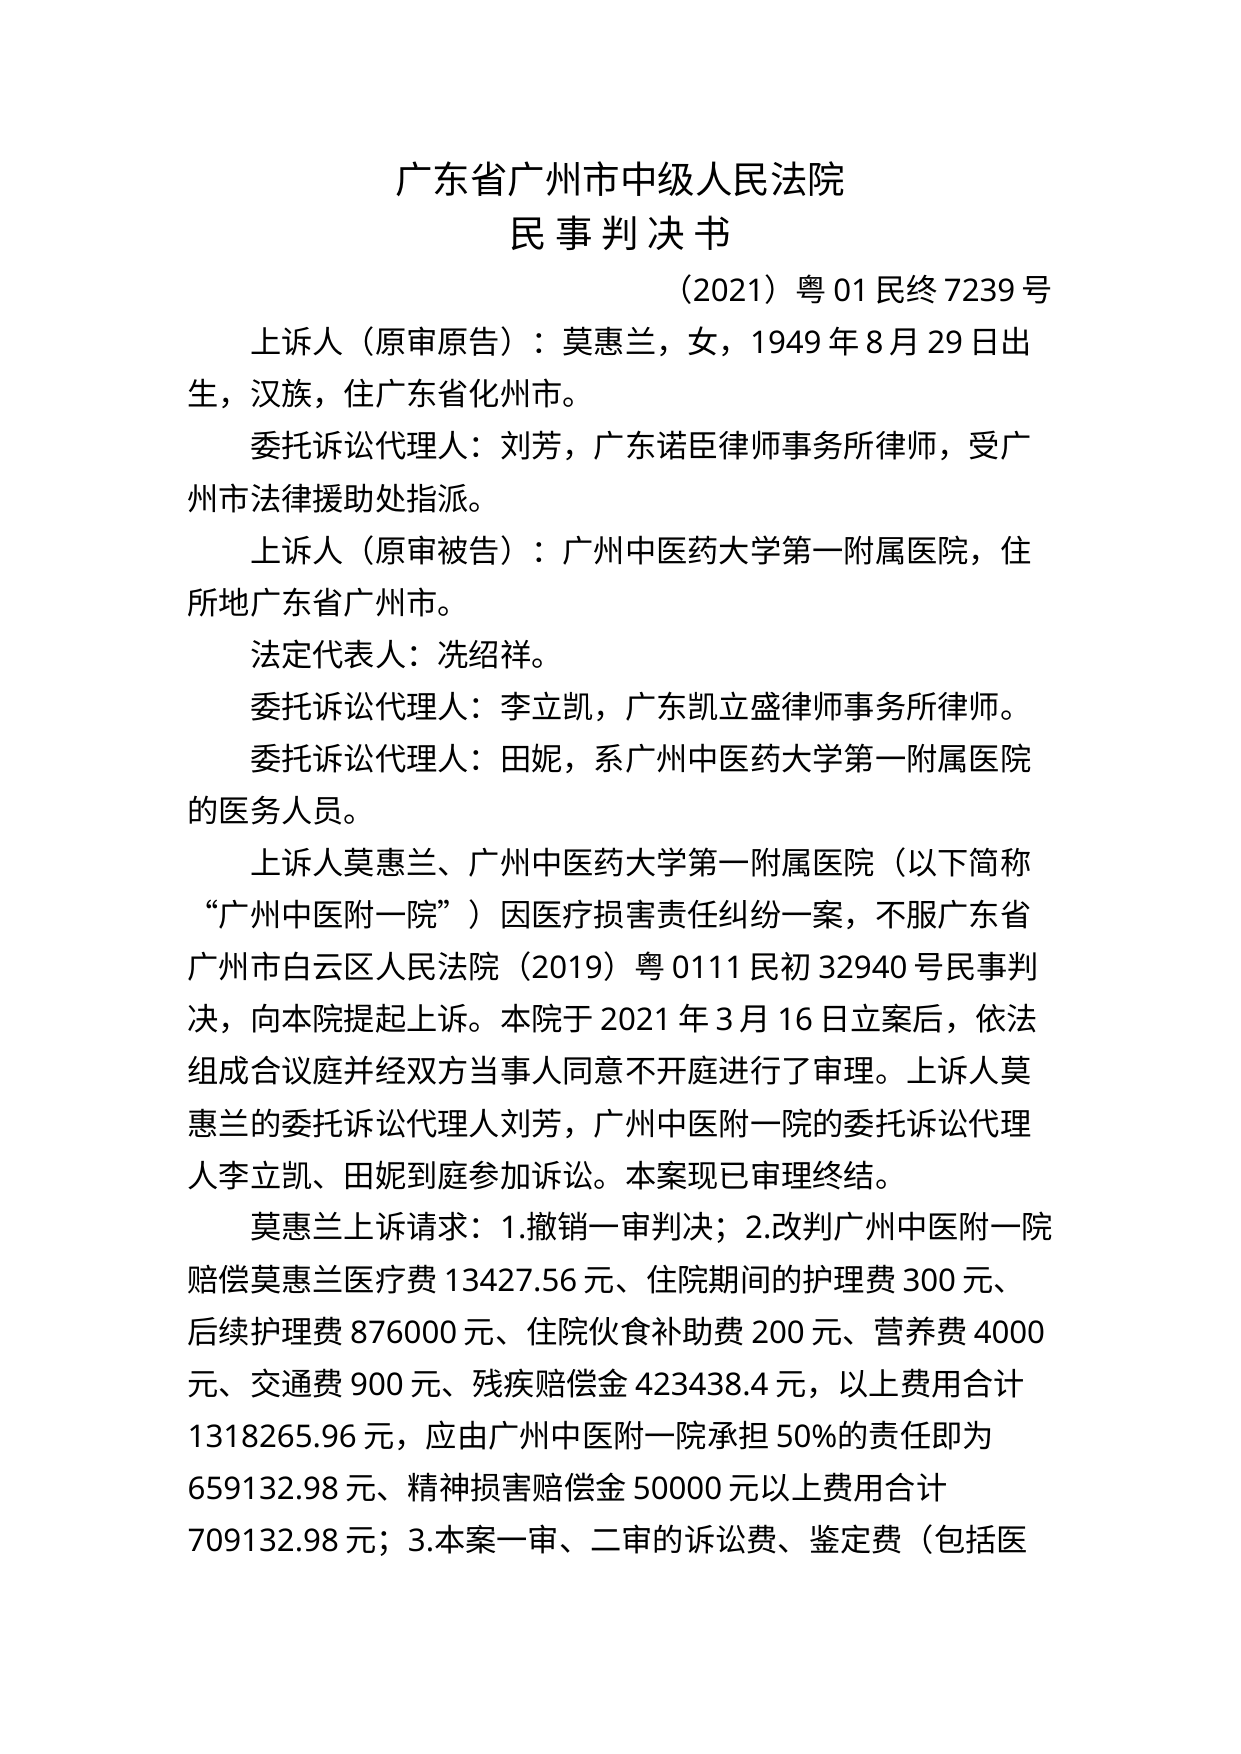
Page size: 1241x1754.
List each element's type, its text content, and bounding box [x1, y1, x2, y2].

text 民 事 判 决 书 [187, 204, 1053, 258]
text 上诉人（原审被告）：广州中医药大学第一附属医院，住所地广东省广州市。 [187, 519, 1053, 623]
text 上诉人（原审原告）：莫惠兰，女，1949年8月29日出生，汉族，住广东省化州市。 [187, 311, 1053, 415]
text 委托诉讼代理人：田妮，系广州中医药大学第一附属医院的医务人员。 [187, 727, 1053, 831]
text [187, 1196, 1053, 1561]
text 委托诉讼代理人：李立凯，广东凯立盛律师事务所律师。 [187, 675, 1053, 727]
text 法定代表人：冼绍祥。 [187, 623, 1053, 675]
text 上诉人莫惠兰、广州中医药大学第一附属医院（以下简称“广州中医附一院”）因医疗损害责任纠纷一案，不服广东省广州市白云区人民法院（2019）粤0111民初32940号民事判决，向本院提起上诉。本院于2021年3月16日立案后，依法组成合议庭并经双方当事人同意不开庭进行了审理。上诉人莫惠兰的委托诉讼代理人刘芳，广州中医附一院的委托诉讼代理人李立凯、田妮到庭参加诉讼。本案现已审理终结。 [187, 831, 1053, 1196]
text （2021）粤01民终7239号 [187, 258, 1053, 311]
text 委托诉讼代理人：刘芳，广东诺臣律师事务所律师，受广州市法律援助处指派。 [187, 415, 1053, 519]
text 广东省广州市中级人民法院 [187, 150, 1053, 204]
